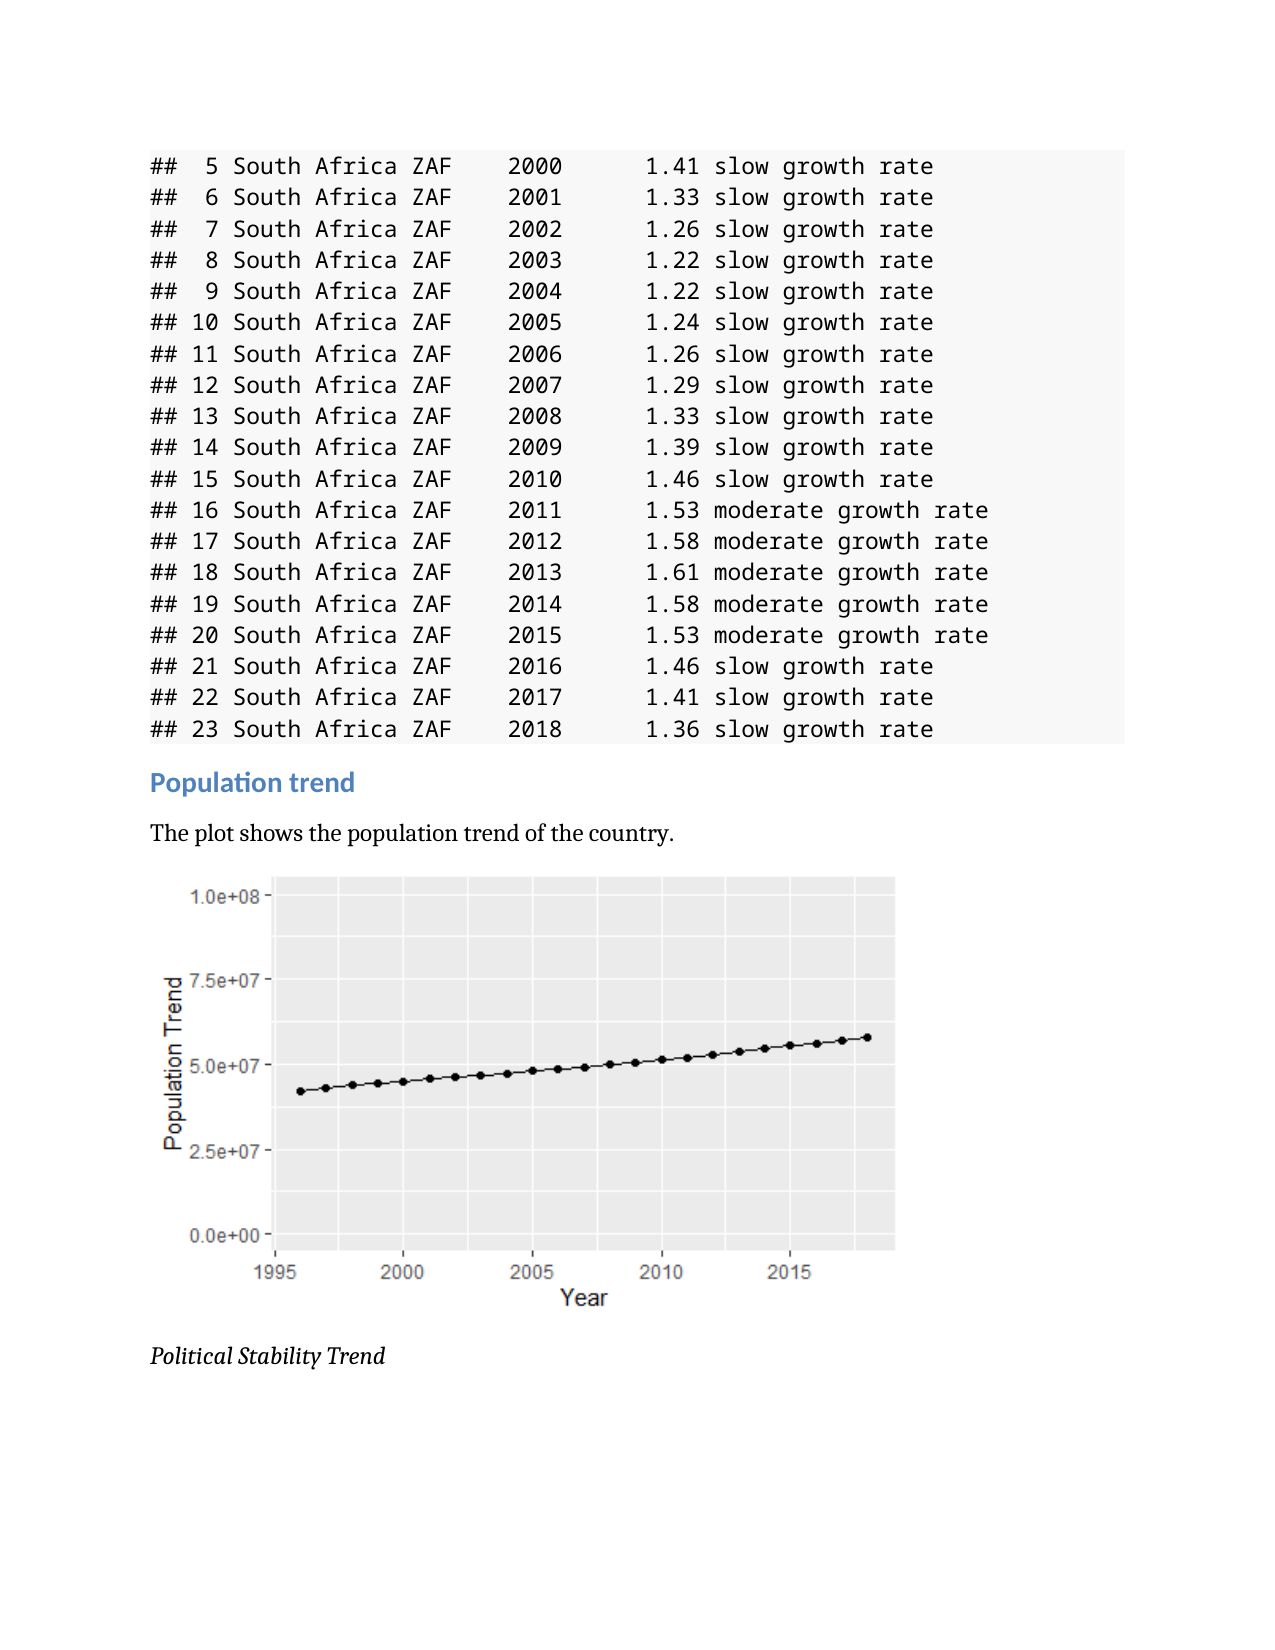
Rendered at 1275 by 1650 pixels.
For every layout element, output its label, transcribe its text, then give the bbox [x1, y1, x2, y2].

text Political Stability Trend [150, 1342, 1125, 1371]
text The plot shows the population trend of the country. [150, 819, 1125, 848]
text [150, 150, 1125, 744]
subtitle Population trend [150, 764, 1125, 800]
picture [150, 866, 908, 1322]
